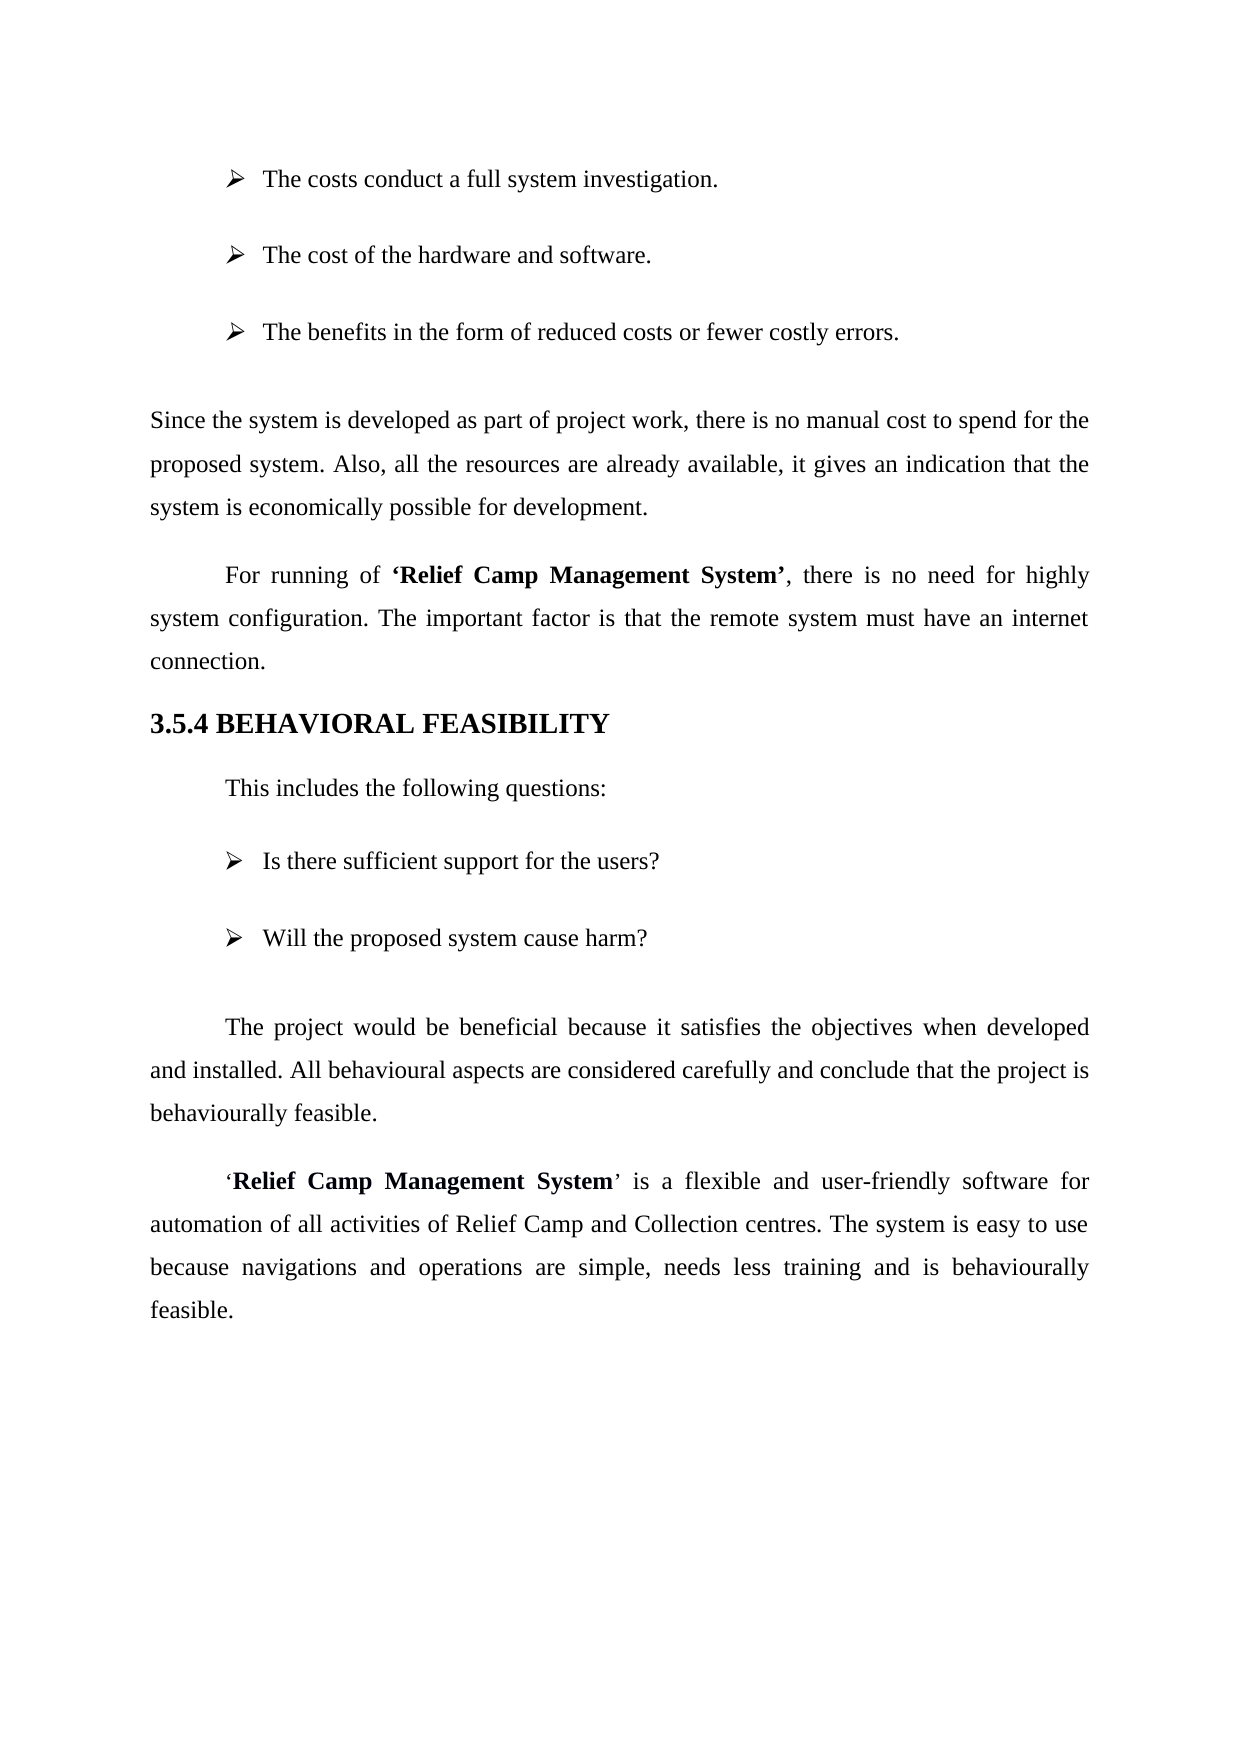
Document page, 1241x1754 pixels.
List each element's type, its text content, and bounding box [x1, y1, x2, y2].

list The benefits in the form of reduced costs or fewer costly errors. [225, 304, 1090, 355]
list The costs conduct a full system investigation. [225, 150, 1090, 201]
text This includes the following questions: [150, 773, 1090, 802]
text ‘Relief Camp Management System’ is a flexible and user-friendly software for automation of all activities of Relief Camp and Collection centres. The system is easy to use because navigations and operations are simple, needs less training and is behaviourally feasible. [150, 1166, 1090, 1324]
text Since the system is developed as part of project work, there is no manual cost to spend for the proposed system. Also, all the resources are already available, it gives an indication that the system is economically possible for development. [150, 406, 1090, 521]
text For running of ‘Relief Camp Management System’, there is no need for highly system configuration. The important factor is that the remote system must have an internet connection. [150, 560, 1090, 675]
list Is there sufficient support for the users? [225, 833, 1090, 884]
list The cost of the hardware and software. [225, 227, 1090, 278]
list Will the proposed system cause harm? [225, 910, 1090, 961]
text 3.5.4 BEHAVIORAL FEASIBILITY [150, 706, 1090, 739]
text The project would be beneficial because it satisfies the objectives when developed and installed. All behavioural aspects are considered carefully and conclude that the project is behaviourally feasible. [150, 1012, 1090, 1127]
